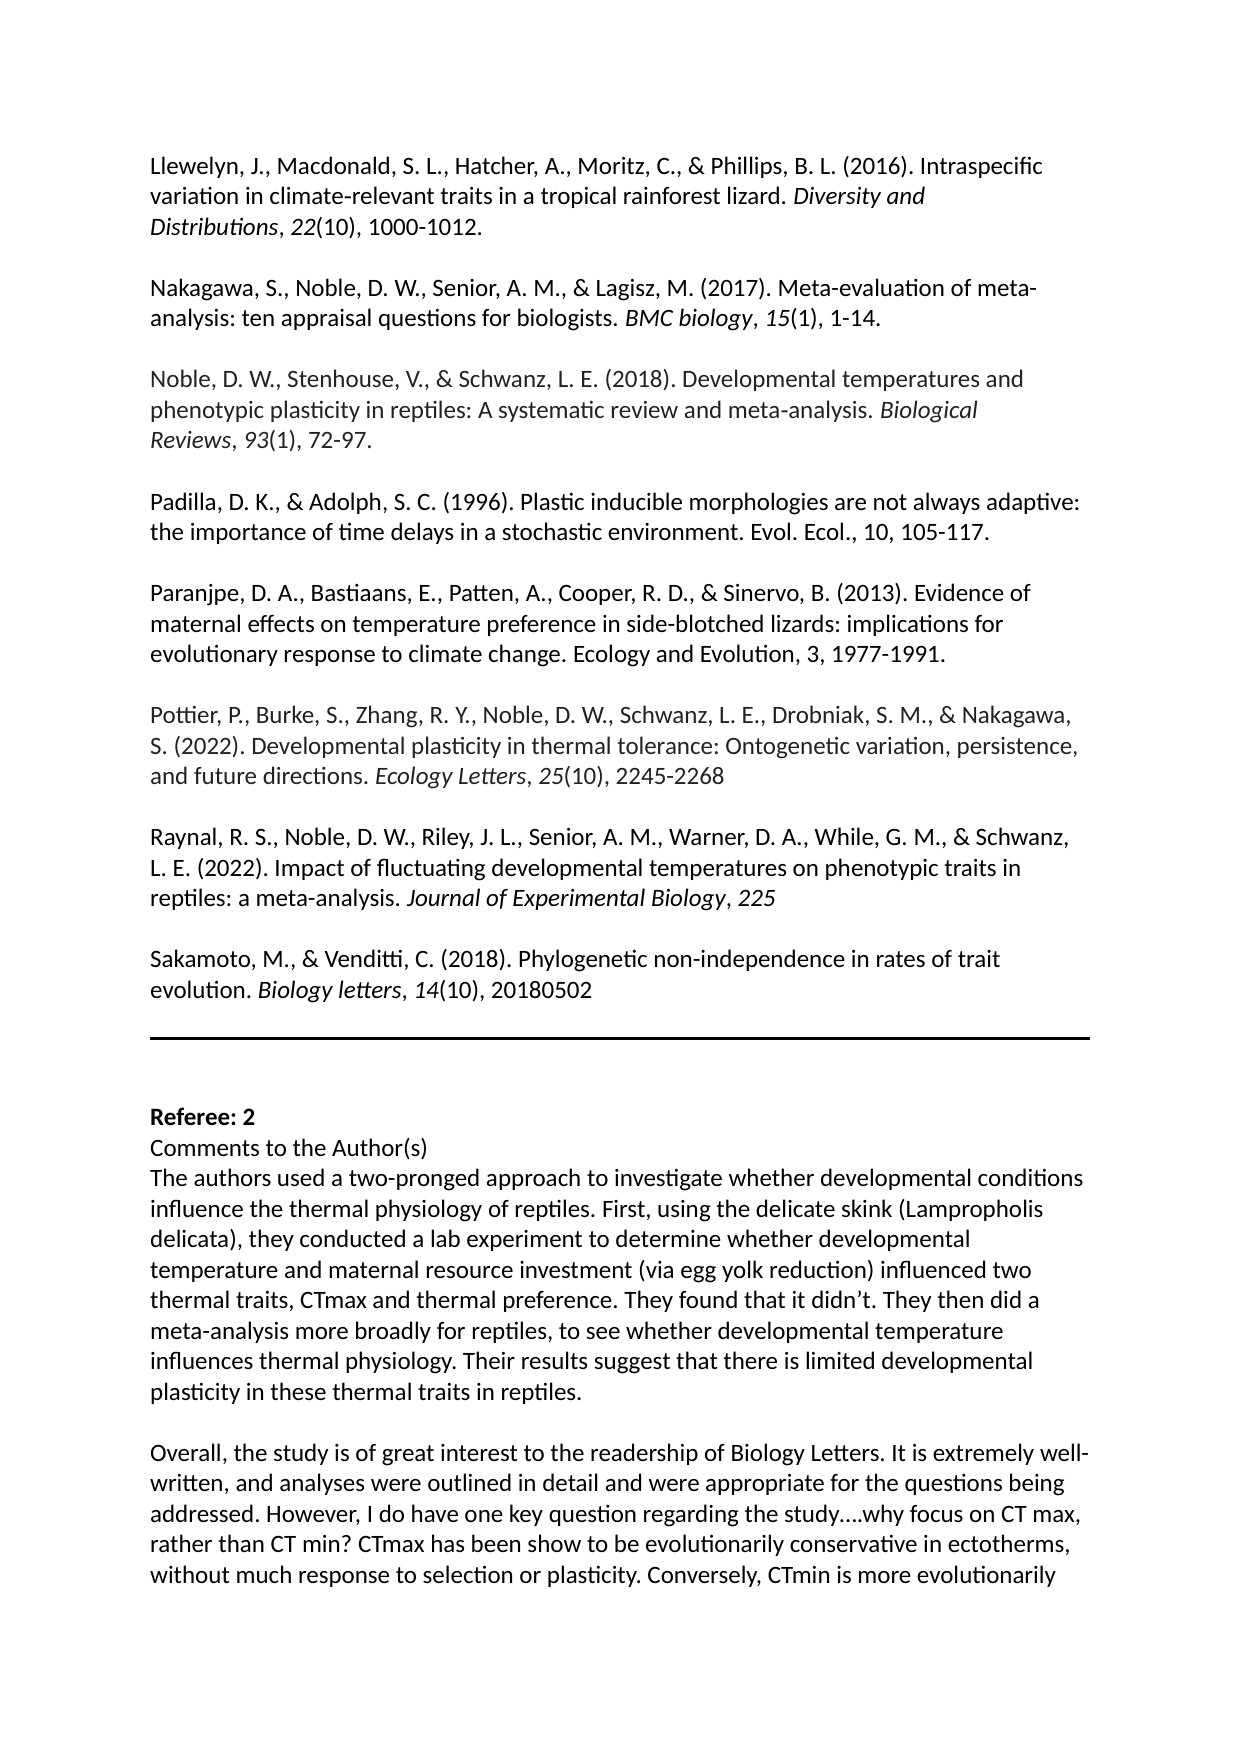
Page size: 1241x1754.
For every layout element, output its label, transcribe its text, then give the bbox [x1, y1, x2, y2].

text Llewelyn, J., Macdonald, S. L., Hatcher, A., Moritz, C., & Phillips, B. L. (2016). Intraspecific variation in climate‐relevant traits in a tropical rainforest lizard. Diversity and Distributions, 22(10), 1000-1012. [150, 150, 1090, 242]
text Nakagawa, S., Noble, D. W., Senior, A. M., & Lagisz, M. (2017). Meta-evaluation of meta-analysis: ten appraisal questions for biologists. BMC biology, 15(1), 1-14. [150, 272, 1090, 333]
text Sakamoto, M., & Venditti, C. (2018). Phylogenetic non-independence in rates of trait evolution. Biology letters, 14(10), 20180502 [150, 943, 1090, 1004]
text Padilla, D. K., & Adolph, S. C. (1996). Plastic inducible morphologies are not always adaptive: the importance of time delays in a stochastic environment. Evol. Ecol., 10, 105-117. [150, 486, 1090, 547]
text Noble, D. W., Stenhouse, V., & Schwanz, L. E. (2018). Developmental temperatures and phenotypic plasticity in reptiles: A systematic review and meta‐analysis. Biological Reviews, 93(1), 72-97. [373, 364, 1090, 455]
text Paranjpe, D. A., Bastiaans, E., Patten, A., Cooper, R. D., & Sinervo, B. (2013). Evidence of maternal effects on temperature preference in side-blotched lizards: implications for evolutionary response to climate change. Ecology and Evolution, 3, 1977-1991. [150, 577, 1090, 669]
text The authors used a two-pronged approach to investigate whether developmental conditions influence the thermal physiology of reptiles. First, using the delicate skink (Lampropholis delicata), they conducted a lab experiment to determine whether developmental temperature and maternal resource investment (via egg yolk reduction) influenced two thermal traits, CTmax and thermal preference. They found that it didn’t. They then did a meta-analysis more broadly for reptiles, to see whether developmental temperature influences thermal physiology. Their results suggest that there is limited developmental plasticity in these thermal traits in reptiles. [150, 1162, 1090, 1407]
text Referee: 2 [150, 1101, 1090, 1132]
text Raynal, R. S., Noble, D. W., Riley, J. L., Senior, A. M., Warner, D. A., While, G. M., & Schwanz, L. E. (2022). Impact of fluctuating developmental temperatures on phenotypic traits in reptiles: a meta-analysis. Journal of Experimental Biology, 225 [150, 821, 1090, 913]
text Comments to the Author(s) [150, 1132, 1090, 1162]
text Pottier, P., Burke, S., Zhang, R. Y., Noble, D. W., Schwanz, L. E., Drobniak, S. M., & Nakagawa, S. (2022). Developmental plasticity in thermal tolerance: Ontogenetic variation, persistence, and future directions. Ecology Letters, 25(10), 2245-2268 [725, 699, 1090, 791]
